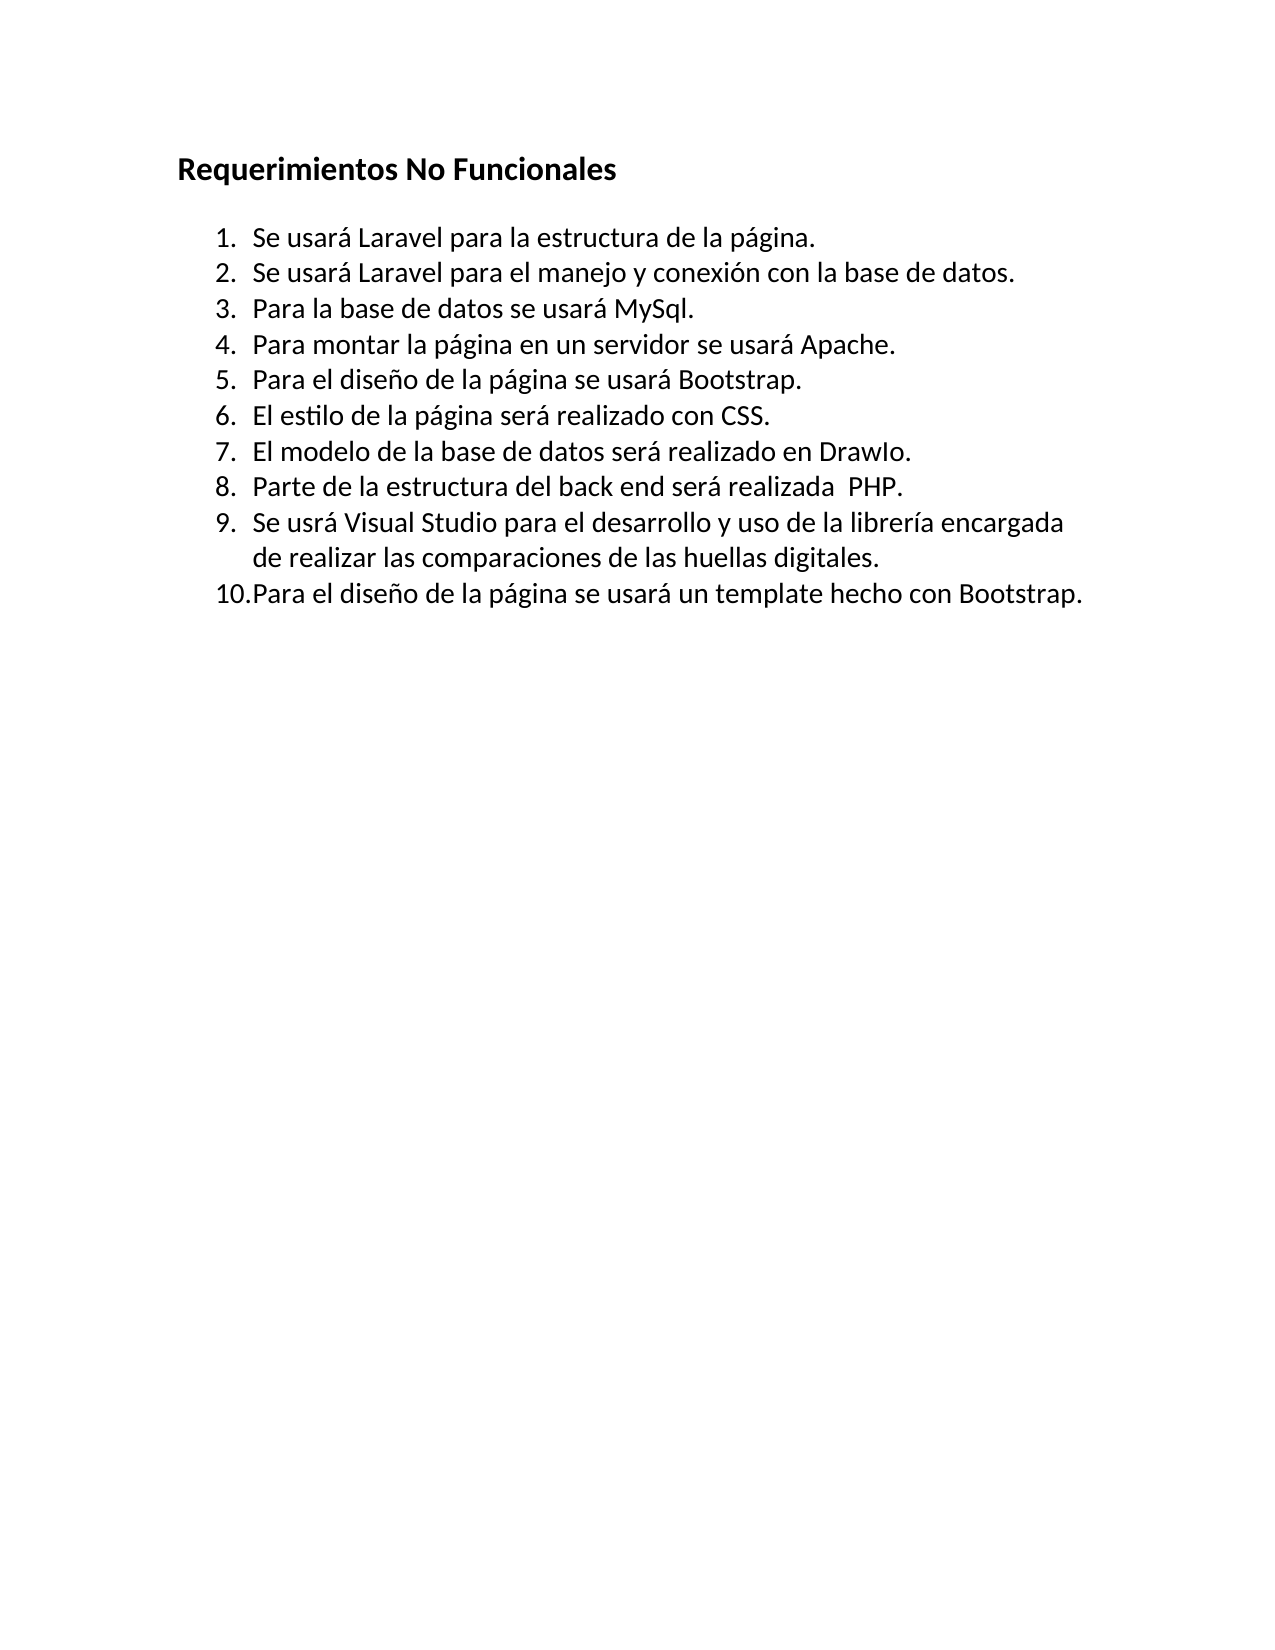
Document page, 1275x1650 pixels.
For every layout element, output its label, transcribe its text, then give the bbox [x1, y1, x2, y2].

list Para el diseño de la página se usará Bootstrap. [215, 361, 1098, 397]
list Parte de la estructura del back end será realizada PHP. [215, 468, 1098, 504]
list Para la base de datos se usará MySql. [215, 290, 1098, 326]
list Para el diseño de la página se usará un template hecho con Bootstrap. [215, 575, 1098, 611]
list Se usará Laravel para el manejo y conexión con la base de datos. [215, 254, 1098, 290]
list Para montar la página en un servidor se usará Apache. [215, 326, 1098, 361]
text Requerimientos No Funcionales [177, 148, 1098, 188]
list El modelo de la base de datos será realizado en DrawIo. [215, 433, 1098, 468]
list Se usrá Visual Studio para el desarrollo y uso de la librería encargada de realizar las comparaciones de las huellas digitales. [215, 504, 1098, 575]
list El estilo de la página será realizado con CSS. [215, 397, 1098, 433]
list Se usará Laravel para la estructura de la página. [215, 219, 1098, 254]
